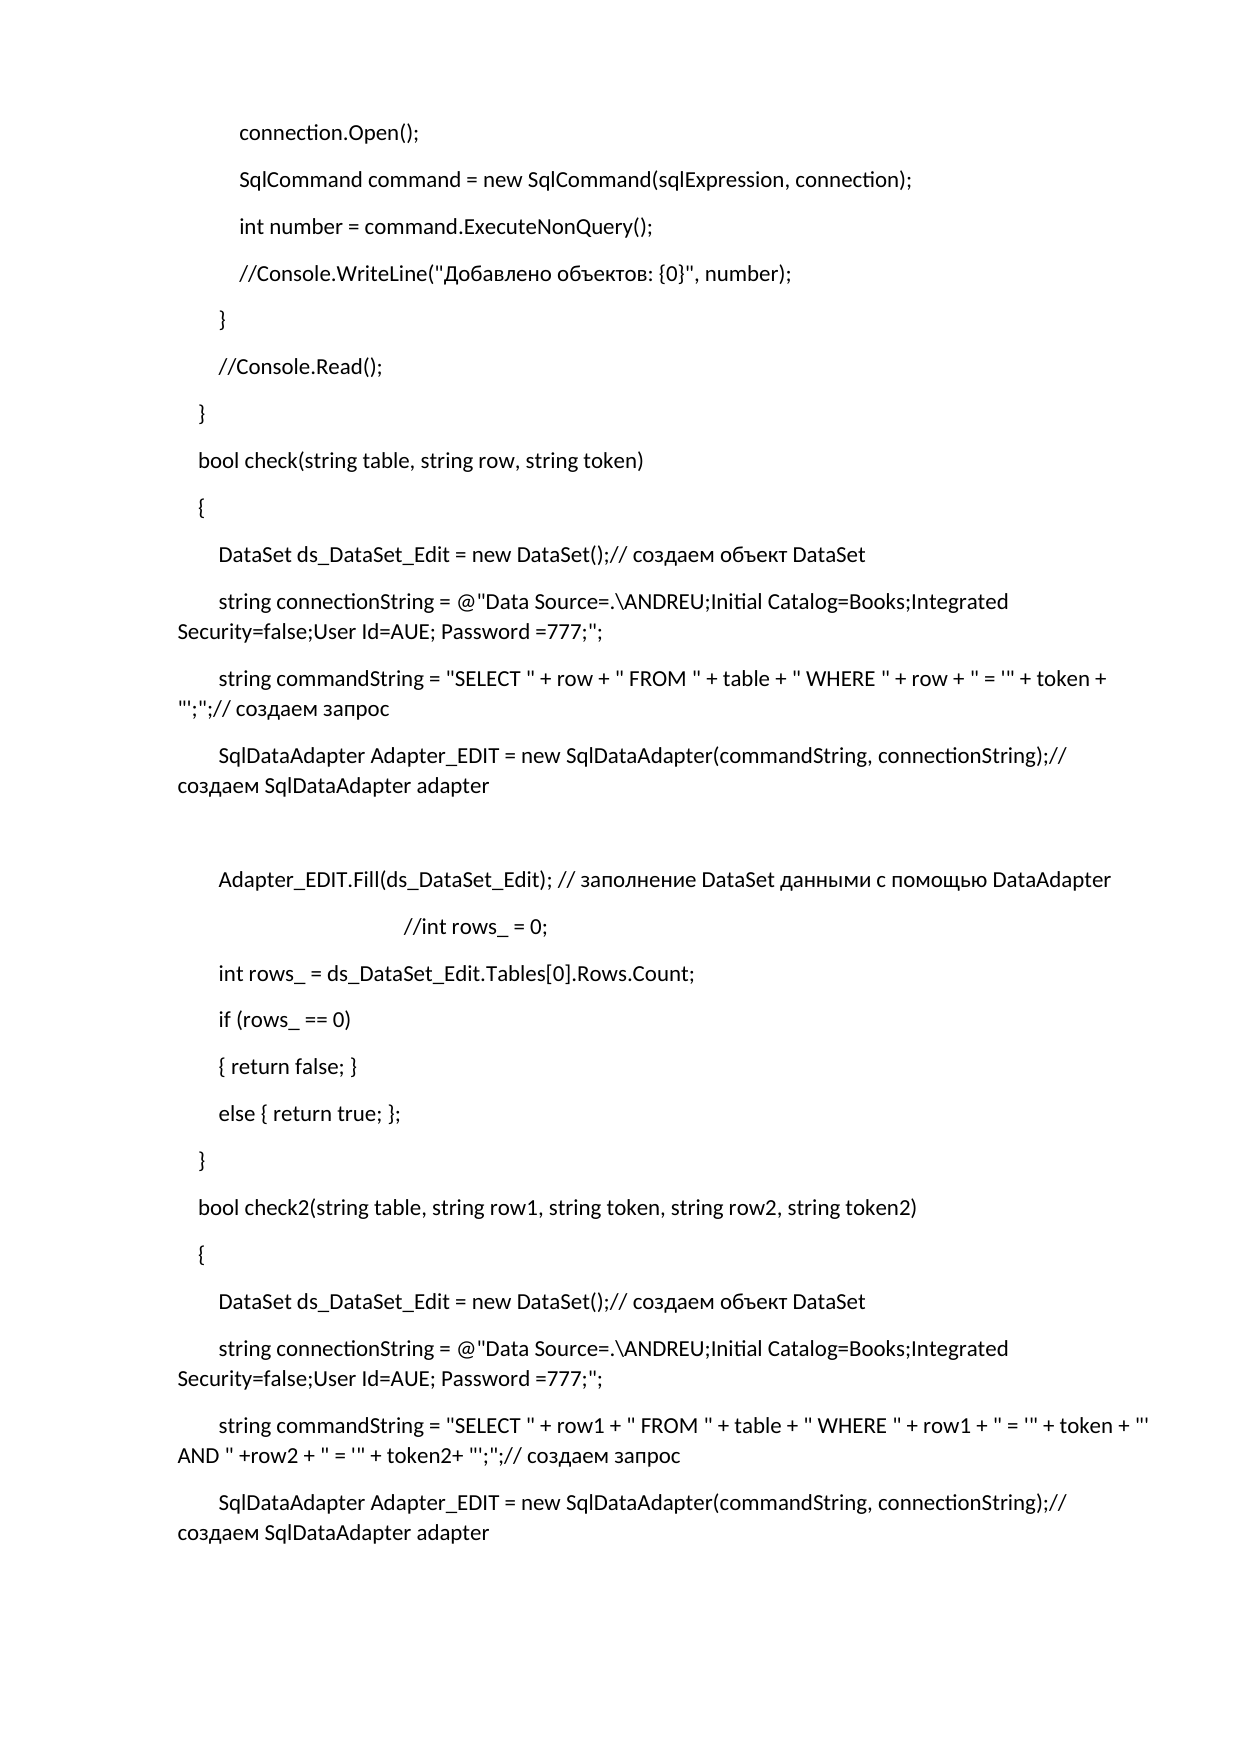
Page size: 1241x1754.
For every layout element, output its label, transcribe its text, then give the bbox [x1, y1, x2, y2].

text SqlDataAdapter Adapter_EDIT = new SqlDataAdapter(commandString, connectionString);// создаем SqlDataAdapter adapter [177, 741, 1152, 799]
text bool check2(string table, string row1, string token, string row2, string token2) [177, 1193, 1152, 1221]
text int number = command.ExecuteNonQuery(); [177, 212, 1152, 240]
text SqlDataAdapter Adapter_EDIT = new SqlDataAdapter(commandString, connectionString);// создаем SqlDataAdapter adapter [177, 1488, 1152, 1546]
text //int rows_ = 0; [177, 912, 1152, 940]
text string connectionString = @"Data Source=.\ANDREU;Initial Catalog=Books;Integrated Security=false;User Id=AUE; Password =777;"; [177, 1334, 1152, 1392]
text bool check(string table, string row, string token) [177, 446, 1152, 474]
text } [177, 399, 1152, 427]
text } [177, 306, 1152, 334]
text } [177, 1146, 1152, 1174]
text DataSet ds_DataSet_Edit = new DataSet();// создаем объект DataSet [177, 1287, 1152, 1315]
text { return false; } [177, 1052, 1152, 1081]
text connection.Open(); [177, 118, 1152, 146]
text { [177, 493, 1152, 521]
text else { return true; }; [177, 1099, 1152, 1127]
text //Console.WriteLine("Добавлено объектов: {0}", number); [177, 259, 1152, 287]
text int rows_ = ds_DataSet_Edit.Tables[0].Rows.Count; [177, 959, 1152, 987]
text string connectionString = @"Data Source=.\ANDREU;Initial Catalog=Books;Integrated Security=false;User Id=AUE; Password =777;"; [177, 587, 1152, 645]
text if (rows_ == 0) [177, 1006, 1152, 1034]
text //Console.Read(); [177, 352, 1152, 381]
text { [177, 1240, 1152, 1268]
text string commandString = "SELECT " + row1 + " FROM " + table + " WHERE " + row1 + " = '" + token + "' AND " +row2 + " = '" + token2+ "';";// создаем запрос [177, 1411, 1152, 1469]
text Adapter_EDIT.Fill(ds_DataSet_Edit); // заполнение DataSet данными с помощью DataAdapter [177, 865, 1152, 893]
text SqlCommand command = new SqlCommand(sqlExpression, connection); [177, 165, 1152, 193]
text DataSet ds_DataSet_Edit = new DataSet();// создаем объект DataSet [177, 540, 1152, 568]
text string commandString = "SELECT " + row + " FROM " + table + " WHERE " + row + " = '" + token + "';";// создаем запрос [177, 664, 1152, 722]
